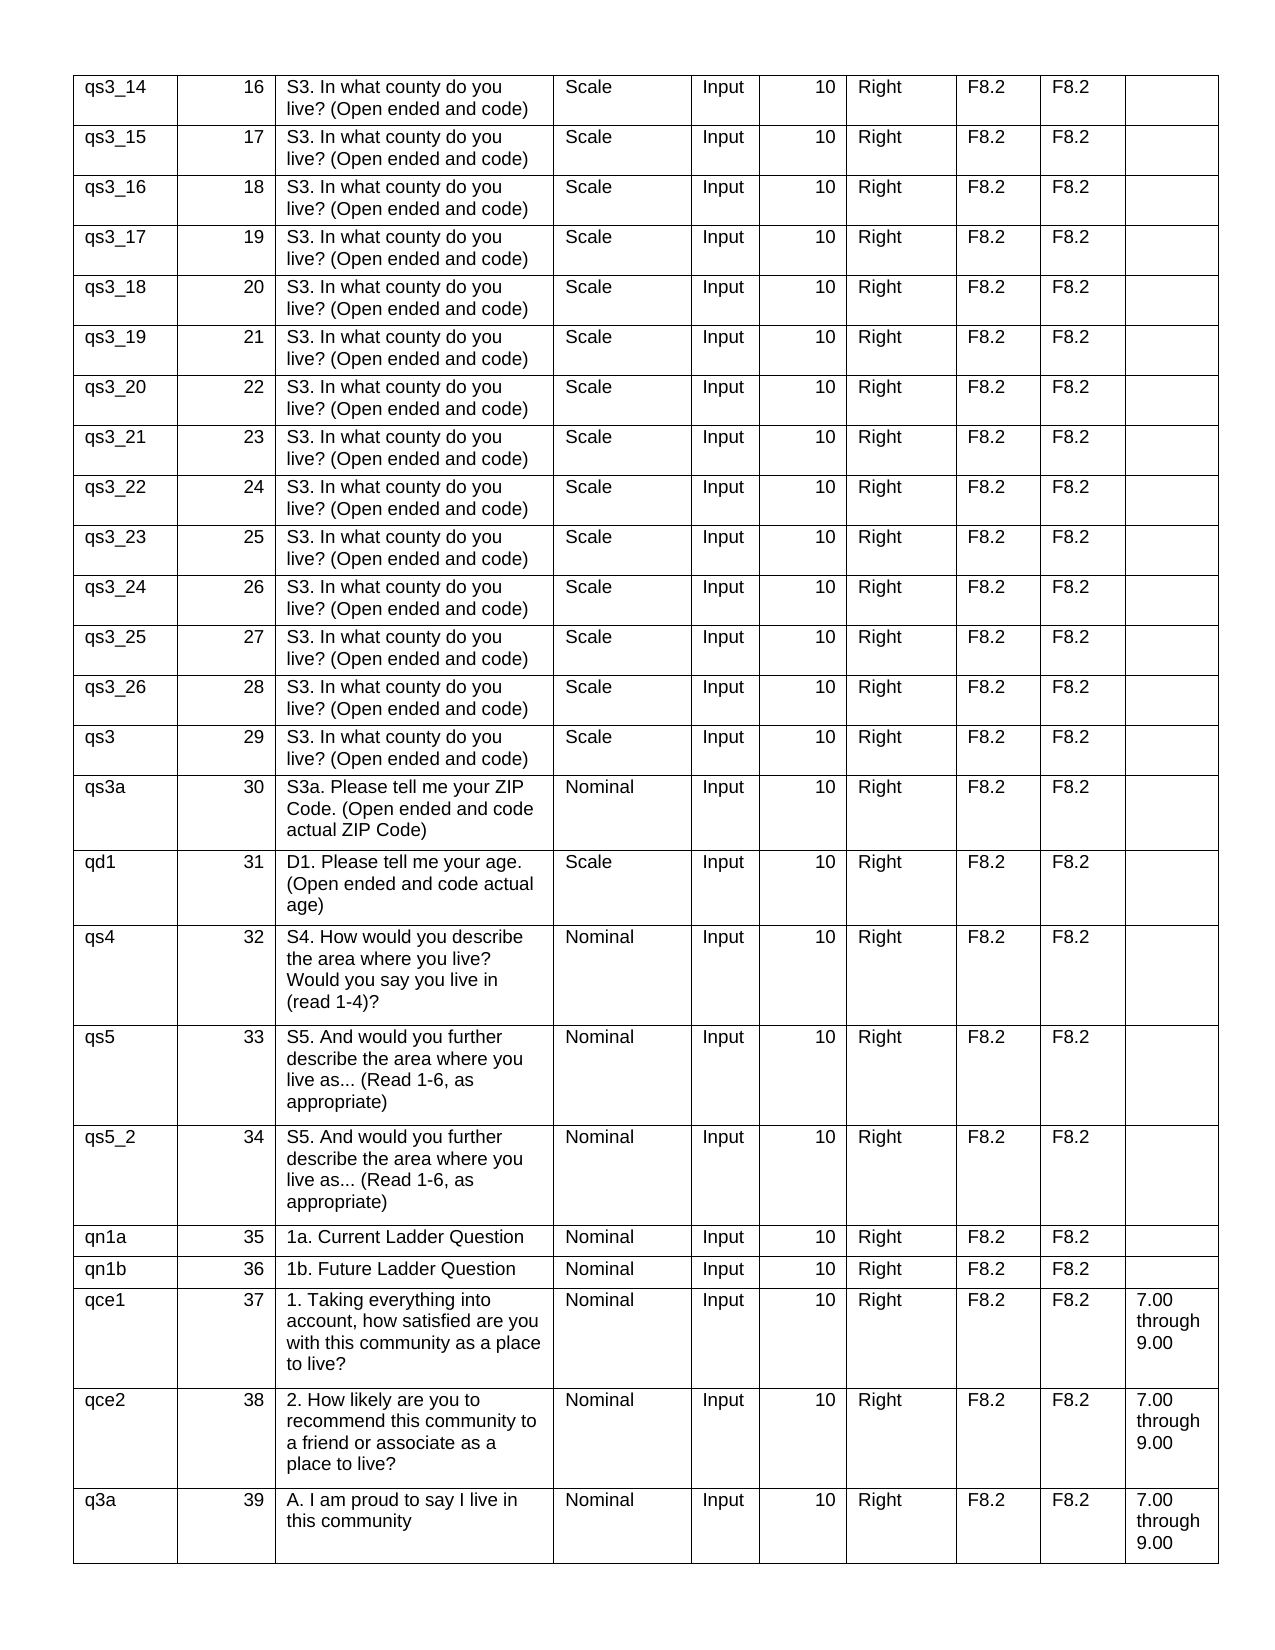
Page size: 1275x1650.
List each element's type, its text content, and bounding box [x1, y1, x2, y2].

table_cell qce1 [74, 1289, 177, 1387]
table_cell Nominal [554, 1489, 691, 1562]
table_cell Right [847, 1026, 956, 1125]
table_cell S3. In what county do you live? (Open ended and code) [276, 276, 553, 325]
table_cell Right [847, 1489, 956, 1562]
table_cell Scale [554, 76, 691, 125]
table_cell Input [692, 126, 759, 175]
table_cell F8.2 [957, 1389, 1040, 1487]
table_cell Right [847, 526, 956, 575]
table_cell Input [692, 1257, 759, 1287]
table_cell S3. In what county do you live? (Open ended and code) [276, 576, 553, 625]
table_cell [1126, 626, 1218, 675]
table_cell S3. In what county do you live? (Open ended and code) [276, 226, 553, 275]
table_cell S3. In what county do you live? (Open ended and code) [276, 326, 553, 375]
table_cell F8.2 [1041, 626, 1125, 675]
table_cell 10 [760, 76, 846, 125]
table_cell [1126, 76, 1218, 125]
table_cell Right [847, 126, 956, 175]
table_cell Right [847, 176, 956, 225]
table_cell 17 [178, 126, 275, 175]
table_cell Right [847, 376, 956, 425]
table_cell [1126, 1126, 1218, 1225]
table_cell S5. And would you further describe the area where you live as... (Read 1-6, as appropriate) [276, 1126, 553, 1225]
table_cell [1126, 851, 1218, 925]
table_cell S3. In what county do you live? (Open ended and code) [276, 676, 553, 725]
table_cell 25 [178, 526, 275, 575]
table_cell 24 [178, 476, 275, 525]
table_cell 10 [760, 376, 846, 425]
table_cell F8.2 [957, 626, 1040, 675]
table_cell S5. And would you further describe the area where you live as... (Read 1-6, as appropriate) [276, 1026, 553, 1125]
table_cell qs3_16 [74, 176, 177, 225]
table_cell [1126, 1226, 1218, 1256]
table_cell 10 [760, 576, 846, 625]
table_cell F8.2 [1041, 226, 1125, 275]
table_cell F8.2 [957, 851, 1040, 925]
table_cell F8.2 [1041, 926, 1125, 1025]
table_cell qs3_24 [74, 576, 177, 625]
table_cell Scale [554, 676, 691, 725]
table_cell 18 [178, 176, 275, 225]
table_cell Scale [554, 276, 691, 325]
table_cell Scale [554, 226, 691, 275]
table_cell 31 [178, 851, 275, 925]
table_cell F8.2 [1041, 1257, 1125, 1287]
table_cell F8.2 [957, 576, 1040, 625]
table_cell Input [692, 1489, 759, 1562]
table_cell Input [692, 576, 759, 625]
table_cell 26 [178, 576, 275, 625]
table_cell Right [847, 276, 956, 325]
table_cell [1126, 326, 1218, 375]
table_cell 10 [760, 1389, 846, 1487]
table_cell S3. In what county do you live? (Open ended and code) [276, 726, 553, 775]
table_cell Right [847, 1389, 956, 1487]
table_cell Input [692, 226, 759, 275]
table_cell Scale [554, 426, 691, 475]
table_cell 10 [760, 1257, 846, 1287]
table_cell 23 [178, 426, 275, 475]
table_cell S4. How would you describe the area where you live? Would you say you live in (read 1-4)? [276, 926, 553, 1025]
table_cell 33 [178, 1026, 275, 1125]
table_cell F8.2 [957, 1257, 1040, 1287]
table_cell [276, 126, 553, 175]
table_cell F8.2 [957, 226, 1040, 275]
table_cell qn1b [74, 1257, 177, 1287]
table_cell F8.2 [1041, 476, 1125, 525]
table_cell [1126, 526, 1218, 575]
table_cell F8.2 [957, 1289, 1040, 1387]
table_cell 10 [760, 276, 846, 325]
table_cell 34 [178, 1126, 275, 1225]
table_cell F8.2 [957, 1026, 1040, 1125]
table_cell [1126, 926, 1218, 1025]
table_cell Nominal [554, 1257, 691, 1287]
table_cell Right [847, 426, 956, 475]
table_cell Right [847, 776, 956, 850]
table_cell F8.2 [957, 1489, 1040, 1562]
table_cell 37 [178, 1289, 275, 1387]
table_cell qs3_19 [74, 326, 177, 375]
table_cell 2. How likely are you to recommend this community to a friend or associate as a place to live? [276, 1389, 553, 1487]
table_cell 10 [760, 1126, 846, 1225]
table_cell 28 [178, 676, 275, 725]
table_cell F8.2 [1041, 276, 1125, 325]
table_cell Nominal [554, 1126, 691, 1225]
table_cell 29 [178, 726, 275, 775]
table_cell Right [847, 1289, 956, 1387]
table_cell Input [692, 76, 759, 125]
table_cell F8.2 [1041, 126, 1125, 175]
table_cell 10 [760, 926, 846, 1025]
table_cell qs3 [74, 726, 177, 775]
table_cell Scale [554, 476, 691, 525]
table_cell F8.2 [957, 1226, 1040, 1256]
table_cell 10 [760, 326, 846, 375]
table_cell Input [692, 376, 759, 425]
table_cell [1126, 776, 1218, 850]
table_cell Scale [554, 126, 691, 175]
table_cell 1. Taking everything into account, how satisfied are you with this community as a place to live? [276, 1289, 553, 1387]
table_cell Right [847, 76, 956, 125]
table_cell 10 [760, 1289, 846, 1387]
table_cell 10 [760, 776, 846, 850]
table_cell 16 [178, 76, 275, 125]
table_cell 10 [760, 626, 846, 675]
table_cell Scale [554, 176, 691, 225]
table_cell F8.2 [957, 776, 1040, 850]
table_cell Input [692, 676, 759, 725]
table_cell 7.00 through 9.00 [1126, 1289, 1218, 1387]
table_cell Right [847, 626, 956, 675]
table_cell Scale [554, 626, 691, 675]
table_cell Right [847, 1126, 956, 1225]
table_cell qs5 [74, 1026, 177, 1125]
table_cell qs3_25 [74, 626, 177, 675]
table_cell F8.2 [1041, 1289, 1125, 1387]
table_cell Scale [554, 576, 691, 625]
table_cell S3. In what county do you live? (Open ended and code) [276, 376, 553, 425]
table_cell 20 [178, 276, 275, 325]
table_cell D1. Please tell me your age. (Open ended and code actual age) [276, 851, 553, 925]
table_cell 21 [178, 326, 275, 375]
table_cell [1126, 376, 1218, 425]
table_cell F8.2 [1041, 1389, 1125, 1487]
table_cell F8.2 [957, 726, 1040, 775]
table_cell Input [692, 1026, 759, 1125]
table_cell Input [692, 726, 759, 775]
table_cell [276, 76, 553, 125]
table_cell F8.2 [957, 426, 1040, 475]
table_cell 10 [760, 176, 846, 225]
table_cell 19 [178, 226, 275, 275]
table_cell A. I am proud to say I live in this community [276, 1489, 553, 1562]
table_cell Input [692, 176, 759, 225]
table_cell qce2 [74, 1389, 177, 1487]
table_cell 1a. Current Ladder Question [276, 1226, 553, 1256]
table_cell [1126, 1026, 1218, 1125]
table_cell 10 [760, 1226, 846, 1256]
table_cell Scale [554, 326, 691, 375]
table_cell 30 [178, 776, 275, 850]
table_cell 10 [760, 676, 846, 725]
table_cell Right [847, 726, 956, 775]
table_cell Scale [554, 526, 691, 575]
table_cell qs3_18 [74, 276, 177, 325]
table_cell Input [692, 776, 759, 850]
table_cell qd1 [74, 851, 177, 925]
table_cell Input [692, 276, 759, 325]
table_cell F8.2 [1041, 851, 1125, 925]
table_cell F8.2 [1041, 1226, 1125, 1256]
table_cell F8.2 [957, 76, 1040, 125]
table_cell S3a. Please tell me your ZIP Code. (Open ended and code actual ZIP Code) [276, 776, 553, 850]
table_cell [1126, 476, 1218, 525]
table_cell F8.2 [957, 126, 1040, 175]
table_cell [1126, 576, 1218, 625]
table_cell qs3_17 [74, 226, 177, 275]
table_cell Nominal [554, 926, 691, 1025]
table_cell Scale [554, 376, 691, 425]
table_cell F8.2 [1041, 776, 1125, 850]
table_cell 22 [178, 376, 275, 425]
table_cell F8.2 [957, 176, 1040, 225]
table_cell Right [847, 676, 956, 725]
table_cell Right [847, 476, 956, 525]
table_cell Input [692, 326, 759, 375]
table_cell 7.00 through 9.00 [1126, 1489, 1218, 1562]
table_cell F8.2 [1041, 326, 1125, 375]
table_cell Right [847, 1226, 956, 1256]
table_cell Nominal [554, 1389, 691, 1487]
table_cell 36 [178, 1257, 275, 1287]
table_cell F8.2 [957, 1126, 1040, 1225]
table_cell Right [847, 326, 956, 375]
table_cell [276, 176, 553, 225]
table_cell Right [847, 1257, 956, 1287]
table_cell qs3_20 [74, 376, 177, 425]
table_cell qn1a [74, 1226, 177, 1256]
table_cell 32 [178, 926, 275, 1025]
table_cell 39 [178, 1489, 275, 1562]
table_cell [1126, 426, 1218, 475]
table_cell [1126, 226, 1218, 275]
table_cell F8.2 [957, 476, 1040, 525]
table_cell [1126, 1257, 1218, 1287]
table_cell 10 [760, 126, 846, 175]
table_cell Nominal [554, 776, 691, 850]
table_cell qs3_26 [74, 676, 177, 725]
table_cell Nominal [554, 1289, 691, 1387]
table_cell qs5_2 [74, 1126, 177, 1225]
table_cell S3. In what county do you live? (Open ended and code) [276, 526, 553, 575]
table_cell 38 [178, 1389, 275, 1487]
table_cell F8.2 [1041, 676, 1125, 725]
table_cell 10 [760, 226, 846, 275]
table_cell Scale [554, 851, 691, 925]
table_cell F8.2 [1041, 726, 1125, 775]
table_cell 35 [178, 1226, 275, 1256]
table_cell Input [692, 476, 759, 525]
table_cell 27 [178, 626, 275, 675]
table_cell Nominal [554, 1026, 691, 1125]
table_cell qs3_14 [74, 76, 177, 125]
table_cell qs3_15 [74, 126, 177, 175]
table_cell F8.2 [1041, 1026, 1125, 1125]
table_cell Input [692, 626, 759, 675]
table_cell F8.2 [1041, 376, 1125, 425]
table_cell F8.2 [1041, 526, 1125, 575]
table_cell Input [692, 1389, 759, 1487]
table_cell S3. In what county do you live? (Open ended and code) [276, 626, 553, 675]
table_cell F8.2 [1041, 176, 1125, 225]
table_cell 10 [760, 526, 846, 575]
table_cell Nominal [554, 1226, 691, 1256]
table_cell F8.2 [957, 676, 1040, 725]
table_cell Right [847, 576, 956, 625]
table_cell S3. In what county do you live? (Open ended and code) [276, 426, 553, 475]
table_cell F8.2 [957, 526, 1040, 575]
table_cell 7.00 through 9.00 [1126, 1389, 1218, 1487]
table_cell [1126, 276, 1218, 325]
table_cell F8.2 [1041, 1126, 1125, 1225]
table_cell F8.2 [957, 326, 1040, 375]
table_cell Scale [554, 726, 691, 775]
table_cell [1126, 176, 1218, 225]
table_cell F8.2 [957, 926, 1040, 1025]
table_cell qs4 [74, 926, 177, 1025]
table_cell F8.2 [957, 376, 1040, 425]
table_cell Input [692, 1289, 759, 1387]
table_cell q3a [74, 1489, 177, 1562]
table_cell Input [692, 526, 759, 575]
table_cell 10 [760, 476, 846, 525]
table_cell F8.2 [1041, 76, 1125, 125]
table_cell Input [692, 1126, 759, 1225]
table_cell Right [847, 851, 956, 925]
table_cell qs3_23 [74, 526, 177, 575]
table_cell F8.2 [957, 276, 1040, 325]
table_cell 10 [760, 1026, 846, 1125]
table_cell 1b. Future Ladder Question [276, 1257, 553, 1287]
table_cell 10 [760, 1489, 846, 1562]
table_cell 10 [760, 851, 846, 925]
table_cell Input [692, 1226, 759, 1256]
table_cell Right [847, 226, 956, 275]
table_cell [1126, 126, 1218, 175]
table_cell Input [692, 851, 759, 925]
table_cell [1126, 726, 1218, 775]
table_cell Input [692, 926, 759, 1025]
table_cell qs3_21 [74, 426, 177, 475]
table_cell qs3_22 [74, 476, 177, 525]
table_cell F8.2 [1041, 426, 1125, 475]
table_cell Right [847, 926, 956, 1025]
table_cell [1126, 676, 1218, 725]
table_cell 10 [760, 426, 846, 475]
table_cell S3. In what county do you live? (Open ended and code) [276, 476, 553, 525]
table_cell Input [692, 426, 759, 475]
table_cell F8.2 [1041, 576, 1125, 625]
table_cell 10 [760, 726, 846, 775]
table_cell qs3a [74, 776, 177, 850]
table_cell F8.2 [1041, 1489, 1125, 1562]
